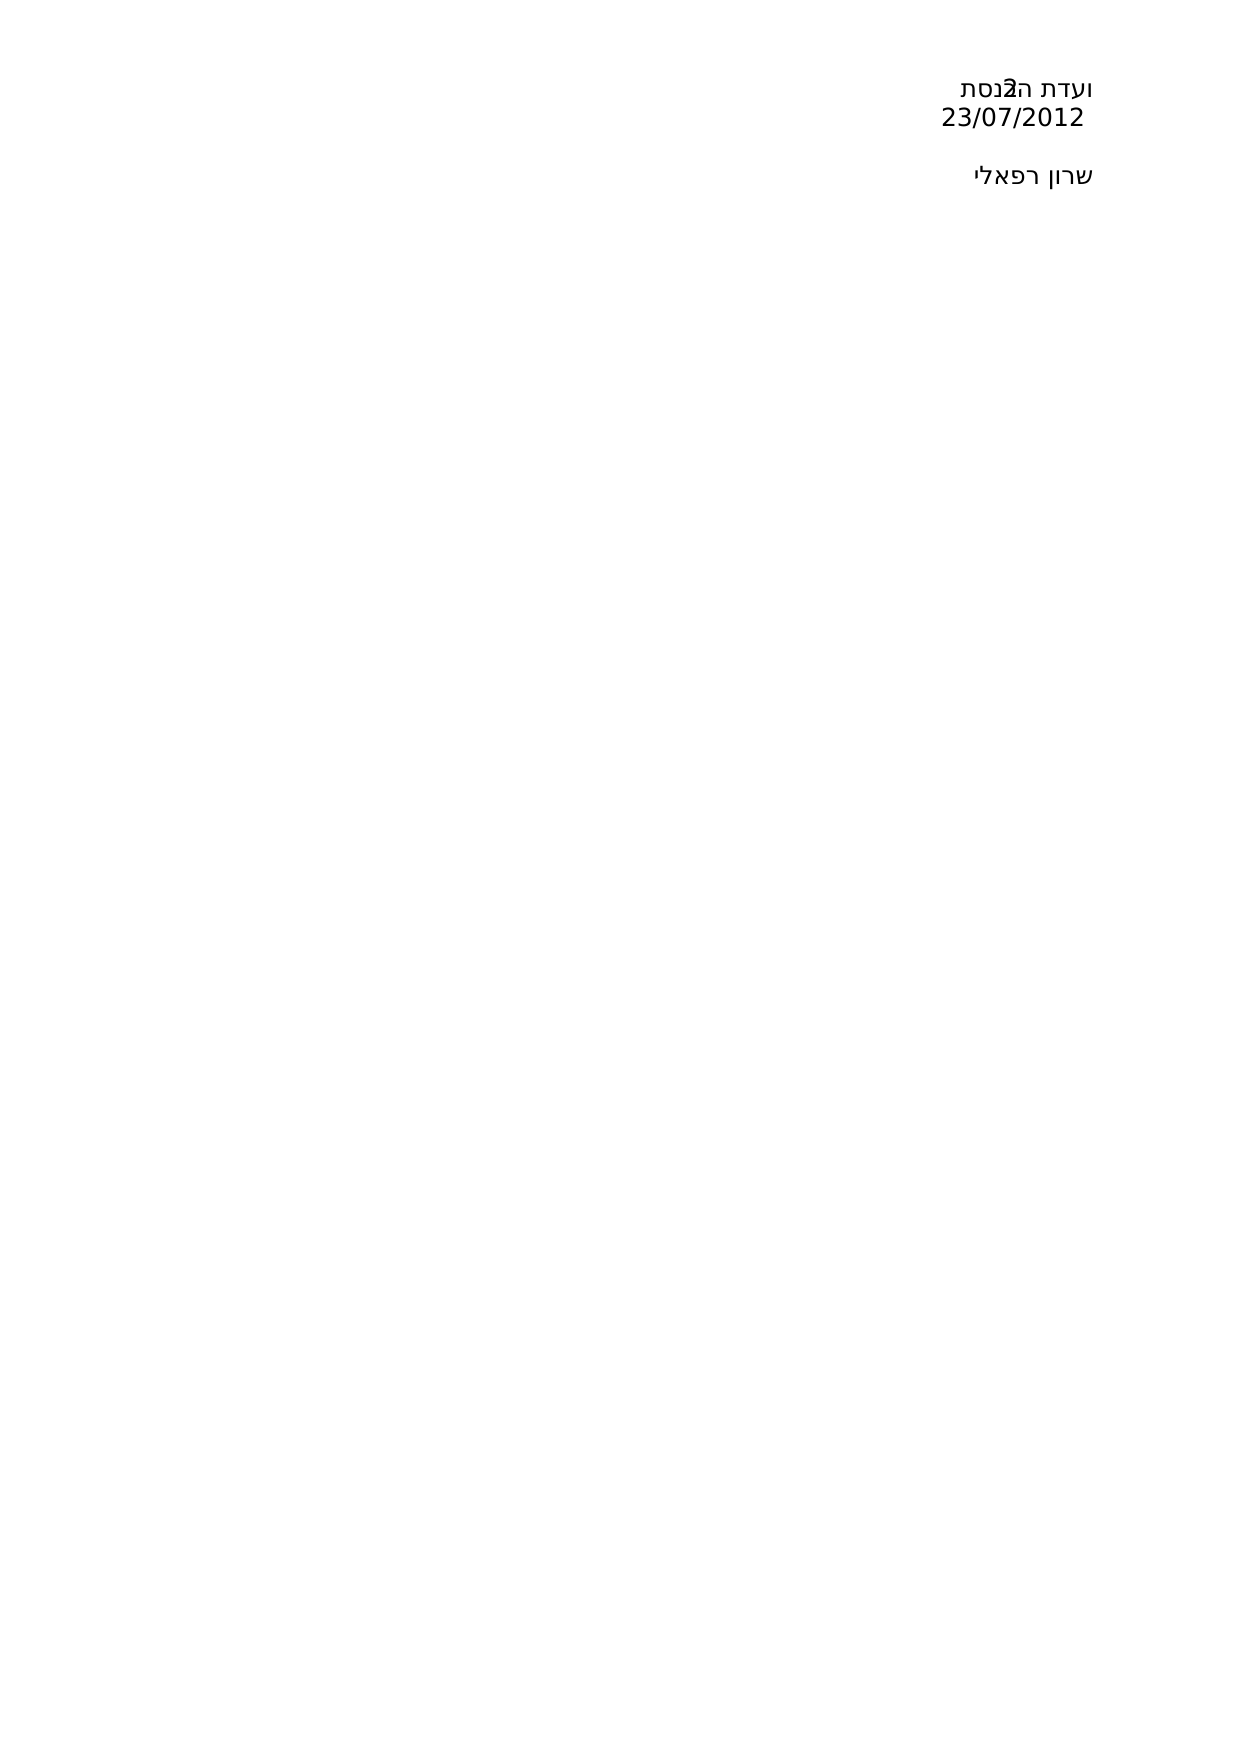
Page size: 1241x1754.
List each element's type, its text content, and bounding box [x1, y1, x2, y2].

text שרון רפאלי [147, 161, 1093, 190]
